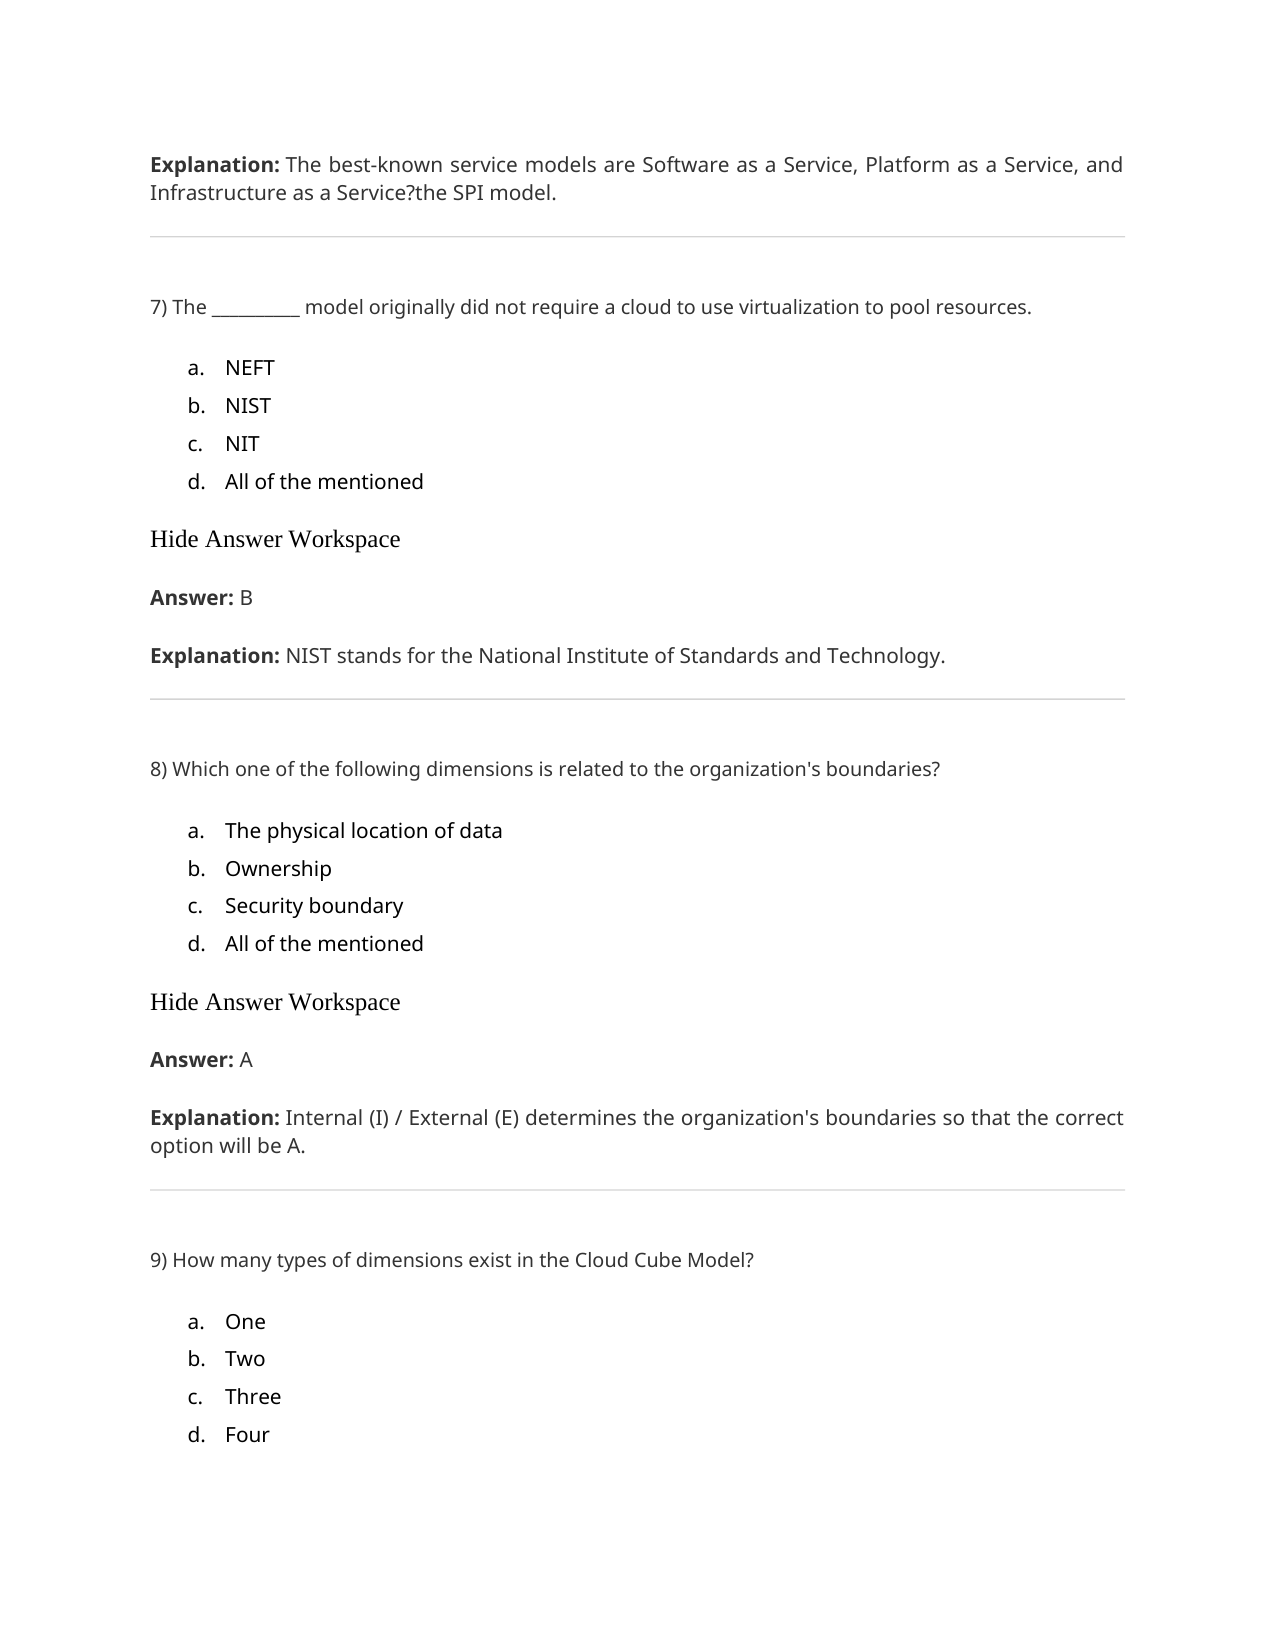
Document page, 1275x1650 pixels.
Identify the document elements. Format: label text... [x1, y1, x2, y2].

list NEFT [187, 349, 1125, 382]
text Hide Answer Workspace [150, 524, 1125, 554]
list Two [187, 1340, 1125, 1373]
list NIST [187, 387, 1125, 420]
list NIT [187, 425, 1125, 458]
text Answer: A [150, 1046, 1125, 1074]
text Explanation: The best-known service models are Software as a Service, Platform as a Service, and Infrastructure as a Service?the SPI model. [150, 150, 1125, 207]
list All of the mentioned [187, 925, 1125, 958]
text Hide Answer Workspace [150, 987, 1125, 1016]
list All of the mentioned [187, 463, 1125, 495]
text Explanation: NIST stands for the National Institute of Standards and Technology. [150, 641, 1125, 669]
list One [187, 1303, 1125, 1335]
text Answer: B [150, 583, 1125, 612]
list Four [187, 1416, 1125, 1449]
text 8) Which one of the following dimensions is related to the organization's boundaries? [150, 756, 1125, 783]
text Explanation: Internal (I) / External (E) determines the organization's boundaries so that the correct option will be A. [150, 1103, 1125, 1160]
list Three [187, 1378, 1125, 1411]
text 7) The __________ model originally did not require a cloud to use virtualization to pool resources. [150, 293, 1125, 320]
list The physical location of data [187, 812, 1125, 844]
list Security boundary [187, 887, 1125, 920]
text 9) How many types of dimensions exist in the Cloud Cube Model? [150, 1246, 1125, 1273]
list Ownership [187, 849, 1125, 882]
